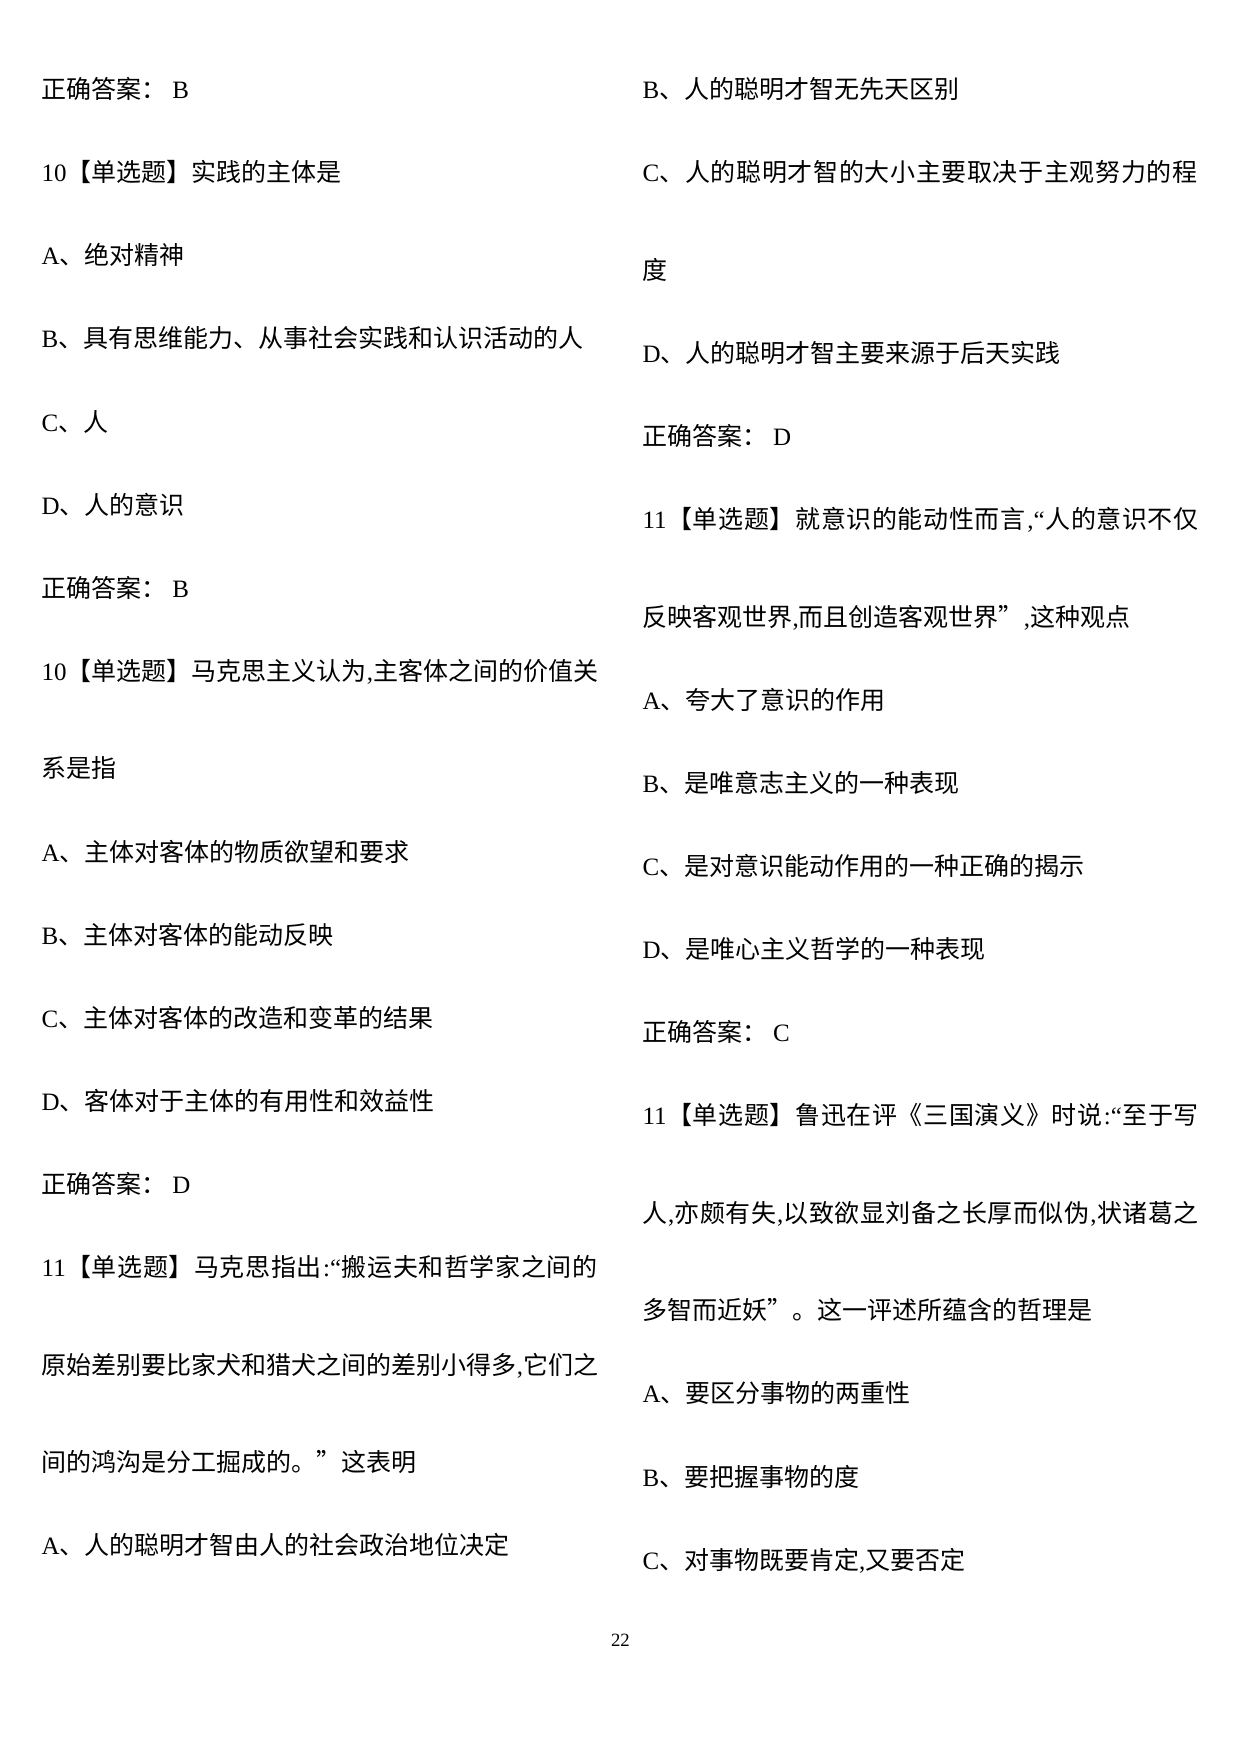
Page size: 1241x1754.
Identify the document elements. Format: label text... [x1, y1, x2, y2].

text 正确答案： B [41, 55, 598, 120]
text C、人 [41, 388, 598, 453]
text B、是唯意志主义的一种表现 [642, 749, 1199, 814]
text C、人的聪明才智的大小主要取决于主观努力的程度 [642, 138, 1199, 301]
text 正确答案： D [41, 1150, 598, 1215]
text 11【单选题】马克思指出:“搬运夫和哲学家之间的原始差别要比家犬和猎犬之间的差别小得多,它们之间的鸿沟是分工掘成的。”这表明 [41, 1233, 598, 1493]
text 11【单选题】就意识的能动性而言,“人的意识不仅反映客观世界,而且创造客观世界”,这种观点 [642, 485, 1199, 648]
text C、是对意识能动作用的一种正确的揭示 [642, 832, 1199, 897]
text 正确答案： D [642, 402, 1199, 467]
text B、主体对客体的能动反映 [41, 901, 598, 966]
text 正确答案： B [41, 554, 598, 619]
text D、是唯心主义哲学的一种表现 [642, 915, 1199, 980]
text A、人的聪明才智由人的社会政治地位决定 [41, 1511, 598, 1576]
text D、人的聪明才智主要来源于后天实践 [642, 319, 1199, 384]
text B、人的聪明才智无先天区别 [642, 55, 1199, 120]
text A、夸大了意识的作用 [642, 666, 1199, 731]
text 11【单选题】鲁迅在评《三国演义》时说:“至于写人,亦颇有失,以致欲显刘备之长厚而似伪,状诸葛之多智而近妖”。这一评述所蕴含的哲理是 [642, 1081, 1199, 1341]
text C、主体对客体的改造和变革的结果 [41, 984, 598, 1049]
text A、主体对客体的物质欲望和要求 [41, 818, 598, 883]
text 10【单选题】马克思主义认为,主客体之间的价值关系是指 [41, 637, 598, 799]
text B、具有思维能力、从事社会实践和认识活动的人 [41, 304, 598, 369]
text C、对事物既要肯定,又要否定 [642, 1526, 1199, 1591]
text 正确答案： C [642, 998, 1199, 1063]
text 10【单选题】实践的主体是 [41, 138, 598, 203]
text B、要把握事物的度 [642, 1443, 1199, 1508]
text D、客体对于主体的有用性和效益性 [41, 1067, 598, 1132]
text A、绝对精神 [41, 221, 598, 286]
text A、要区分事物的两重性 [642, 1359, 1199, 1424]
text D、人的意识 [41, 471, 598, 536]
